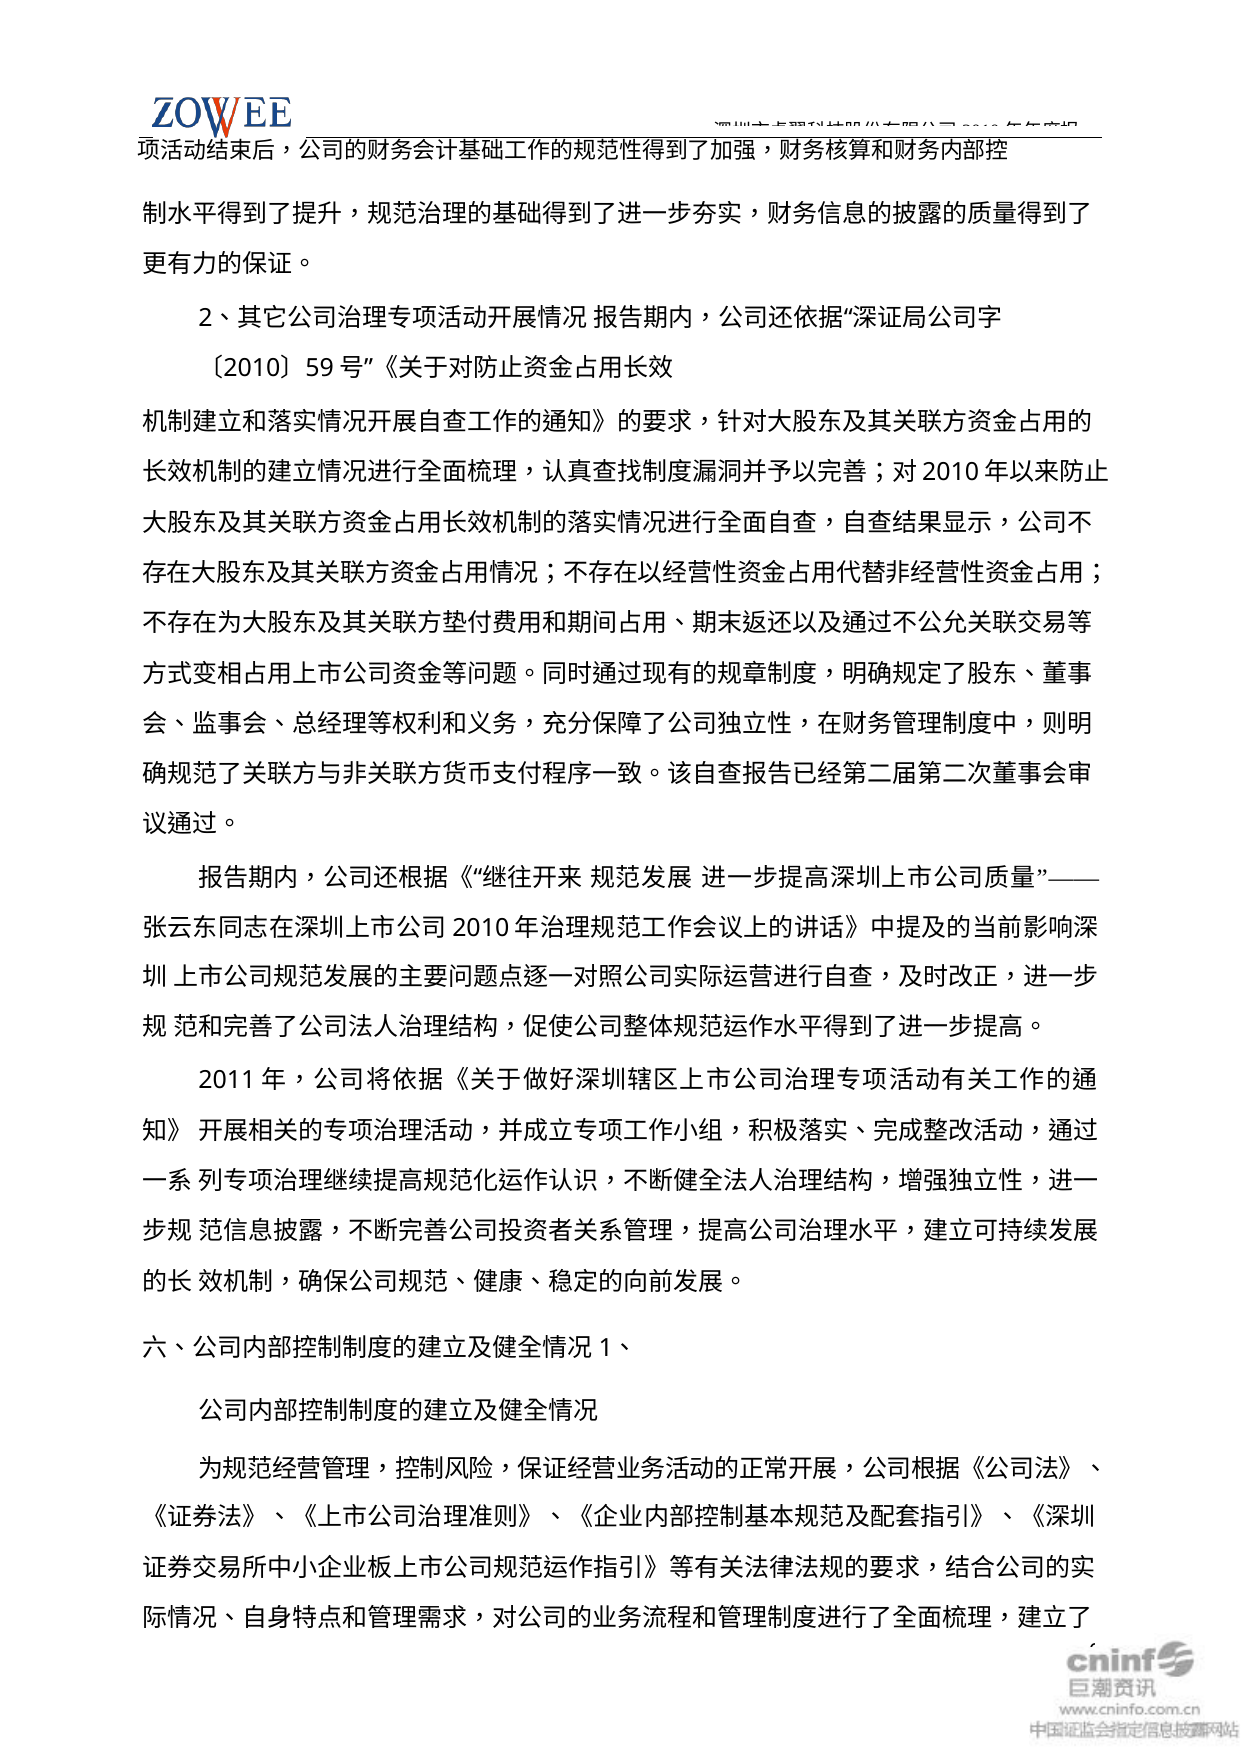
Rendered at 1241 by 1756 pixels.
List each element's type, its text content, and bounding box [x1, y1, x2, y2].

text 制水平得到了提升，规范治理的基础得到了进一步夯实，财务信息的披露的质量得到了 更有力的保证。 [142, 196, 1112, 280]
text 2、其它公司治理专项活动开展情况 报告期内，公司还依据“深证局公司字〔2010〕59号”《关于对防止资金占用长效 [198, 300, 1100, 384]
picture [1029, 1633, 1241, 1754]
text 报告期内，公司还根据《“继往开来 规范发展 进一步提高深圳上市公司质量”—— 张云东同志在深圳上市公司2010年治理规范工作会议上的讲话》中提及的当前影响深圳 上市公司规范发展的主要问题点逐一对照公司实际运营进行自查，及时改正，进一步规 范和完善了公司法人治理结构，促使公司整体规范运作水平得到了进一步提高。 [142, 860, 1099, 1042]
text 机制建立和落实情况开展自查工作的通知》的要求，针对大股东及其关联方资金占用的 长效机制的建立情况进行全面梳理，认真查找制度漏洞并予以完善；对2010年以来防止 大股东及其关联方资金占用长效机制的落实情况进行全面自查，自查结果显示，公司不 存在大股东及其关联方资金占用情况；不存在以经营性资金占用代替非经营性资金占用； 不存在为大股东及其关联方垫付费用和期间占用、期末返还以及通过不公允关联交易等 方式变相占用上市公司资金等问题。同时通过现有的规章制度，明确规定了股东、董事 会、监事会、总经理等权利和义务，充分保障了公司独立性，在财务管理制度中，则明 确规范了关联方与非关联方货币支付程序一致。该自查报告已经第二届第二次董事会审 议通过。 [142, 404, 1112, 840]
picture [152, 77, 306, 171]
text 六、公司内部控制制度的建立及健全情况 1、公司内部控制制度的建立及健全情况 [142, 1329, 638, 1427]
text 为规范经营管理，控制风险，保证经营业务活动的正常开展，公司根据《公司法》、 [198, 1456, 1112, 1483]
text 《证券法》、《上市公司治理准则》、《企业内部控制基本规范及配套指引》、《深圳 证券交易所中小企业板上市公司规范运作指引》等有关法律法规的要求，结合公司的实 际情况、自身特点和管理需求，对公司的业务流程和管理制度进行了全面梳理，建立了 [142, 1499, 1099, 1634]
text 2011年，公司将依据《关于做好深圳辖区上市公司治理专项活动有关工作的通知》 开展相关的专项治理活动，并成立专项工作小组，积极落实、完成整改活动，通过一系 列专项治理继续提高规范化运作认识，不断健全法人治理结构，增强独立性，进一步规 范信息披露，不断完善公司投资者关系管理，提高公司治理水平，建立可持续发展的长 效机制，确保公司规范、健康、稳定的向前发展。 [142, 1062, 1099, 1297]
